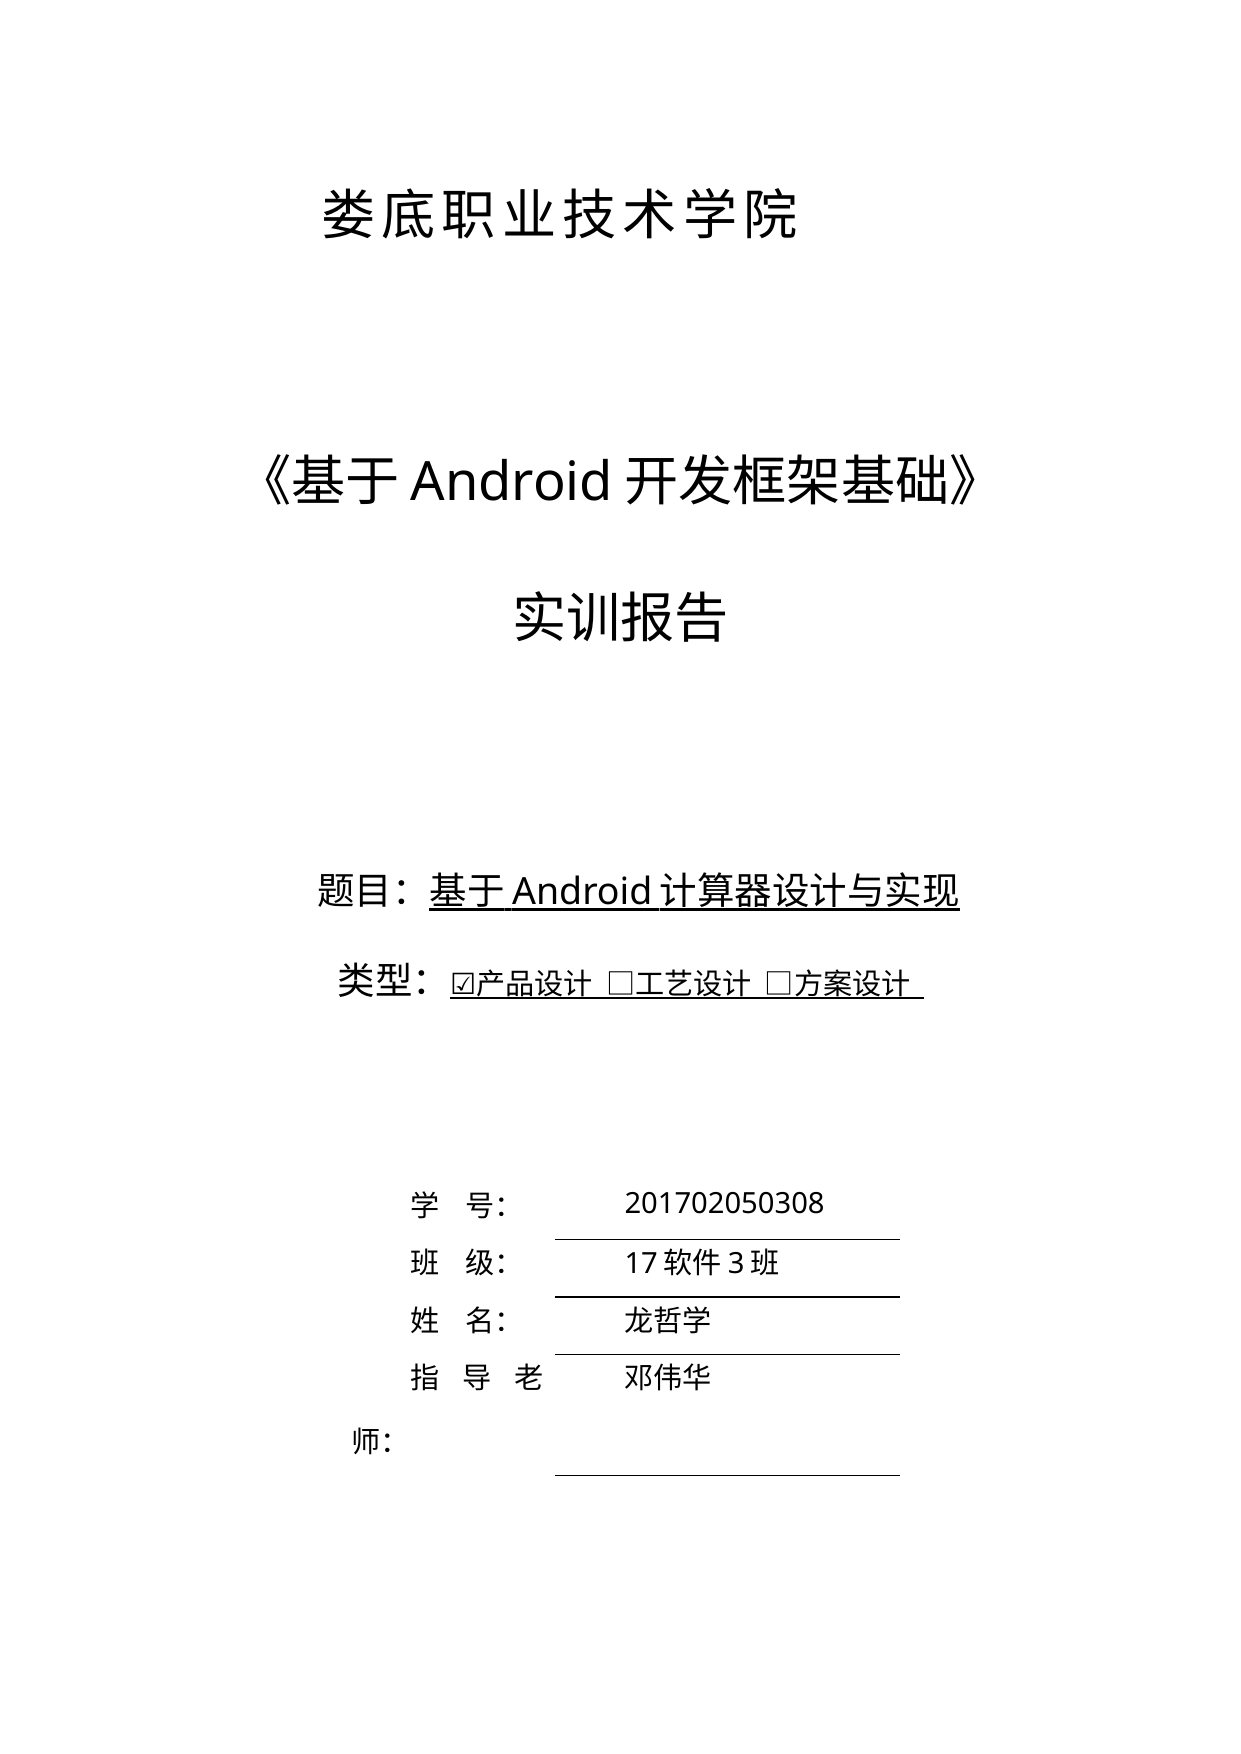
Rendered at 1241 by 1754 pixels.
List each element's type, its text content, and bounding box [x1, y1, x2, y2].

text 娄底职业技术学院 [187, 162, 1053, 259]
text 《基于Android开发框架基础》 [187, 429, 1053, 526]
table_cell 班 级： [340, 1239, 555, 1296]
table_header 学 号： [340, 1182, 555, 1239]
table_header 题目：基于Android计算器设计与实现 [231, 845, 1010, 946]
table_cell 邓伟华 [555, 1355, 900, 1475]
table_cell 17软件3班 [555, 1240, 900, 1296]
table_cell 指导老师： [340, 1354, 555, 1475]
table_cell 龙哲学 [555, 1298, 900, 1354]
table_cell 姓 名： [340, 1296, 555, 1354]
text 类型：☑产品设计 □工艺设计 □方案设计 [187, 946, 1053, 1011]
text 实训报告 [187, 565, 1053, 663]
table_header 201702050308 [555, 1182, 900, 1239]
